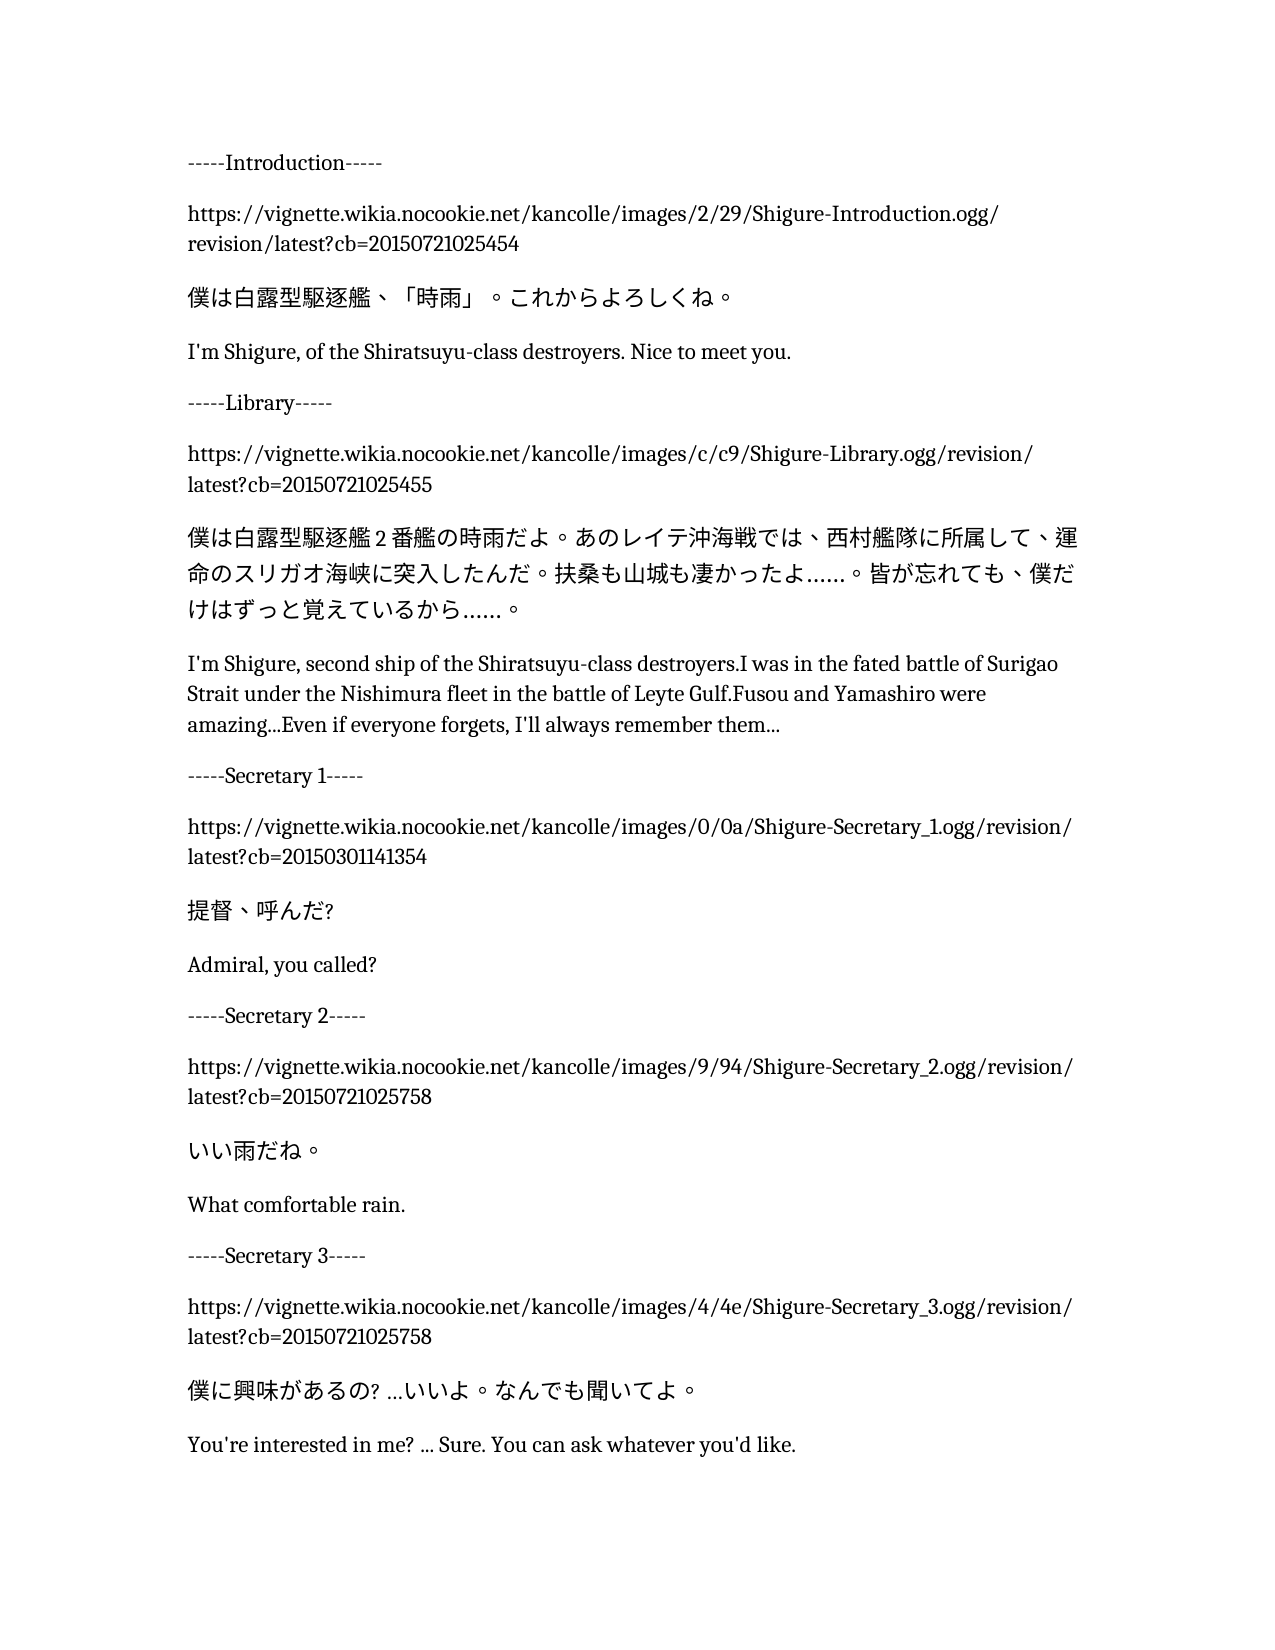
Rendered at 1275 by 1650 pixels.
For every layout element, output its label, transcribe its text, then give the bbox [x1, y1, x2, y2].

text I'm Shigure, of the Shiratsuyu-class destroyers. Nice to meet you. [187, 339, 1087, 365]
text -----Secretary 3----- [187, 1243, 1087, 1269]
text https://vignette.wikia.nocookie.net/kancolle/images/c/c9/Shigure-Library.ogg/revision/latest?cb=20150721025455 [187, 441, 1087, 498]
text https://vignette.wikia.nocookie.net/kancolle/images/4/4e/Shigure-Secretary_3.ogg/revision/latest?cb=20150721025758 [187, 1294, 1087, 1350]
text 提督、呼んだ? [187, 895, 1087, 926]
text https://vignette.wikia.nocookie.net/kancolle/images/0/0a/Shigure-Secretary_1.ogg/revision/latest?cb=20150301141354 [187, 813, 1087, 870]
text You're interested in me? ... Sure. You can ask whatever you'd like. [187, 1432, 1087, 1458]
text -----Introduction----- [187, 150, 1087, 176]
text What comfortable rain. [187, 1192, 1087, 1218]
text https://vignette.wikia.nocookie.net/kancolle/images/9/94/Shigure-Secretary_2.ogg/revision/latest?cb=20150721025758 [187, 1054, 1087, 1110]
text -----Secretary 1----- [187, 762, 1087, 789]
text I'm Shigure, second ship of the Shiratsuyu-class destroyers.I was in the fated battle of Surigao Strait under the Nishimura fleet in the battle of Leyte Gulf.Fusou and Yamashiro were amazing...Even if everyone forgets, I'll always remember them... [187, 651, 1087, 738]
text https://vignette.wikia.nocookie.net/kancolle/images/2/29/Shigure-Introduction.ogg/revision/latest?cb=20150721025454 [187, 201, 1087, 258]
text -----Library----- [187, 390, 1087, 416]
text 僕は白露型駆逐艦、「時雨」。これからよろしくね。 [187, 282, 1087, 313]
text Admiral, you called? [187, 952, 1087, 978]
text -----Secretary 2----- [187, 1003, 1087, 1029]
text 僕に興味があるの? …いいよ。なんでも聞いてよ。 [187, 1375, 1087, 1406]
text いい雨だね。 [187, 1135, 1087, 1166]
text 僕は白露型駆逐艦2番艦の時雨だよ。あのレイテ沖海戦では、西村艦隊に所属して、運命のスリガオ海峡に突入したんだ。扶桑も山城も凄かったよ……。皆が忘れても、僕だけはずっと覚えているから……。 [187, 522, 1087, 626]
